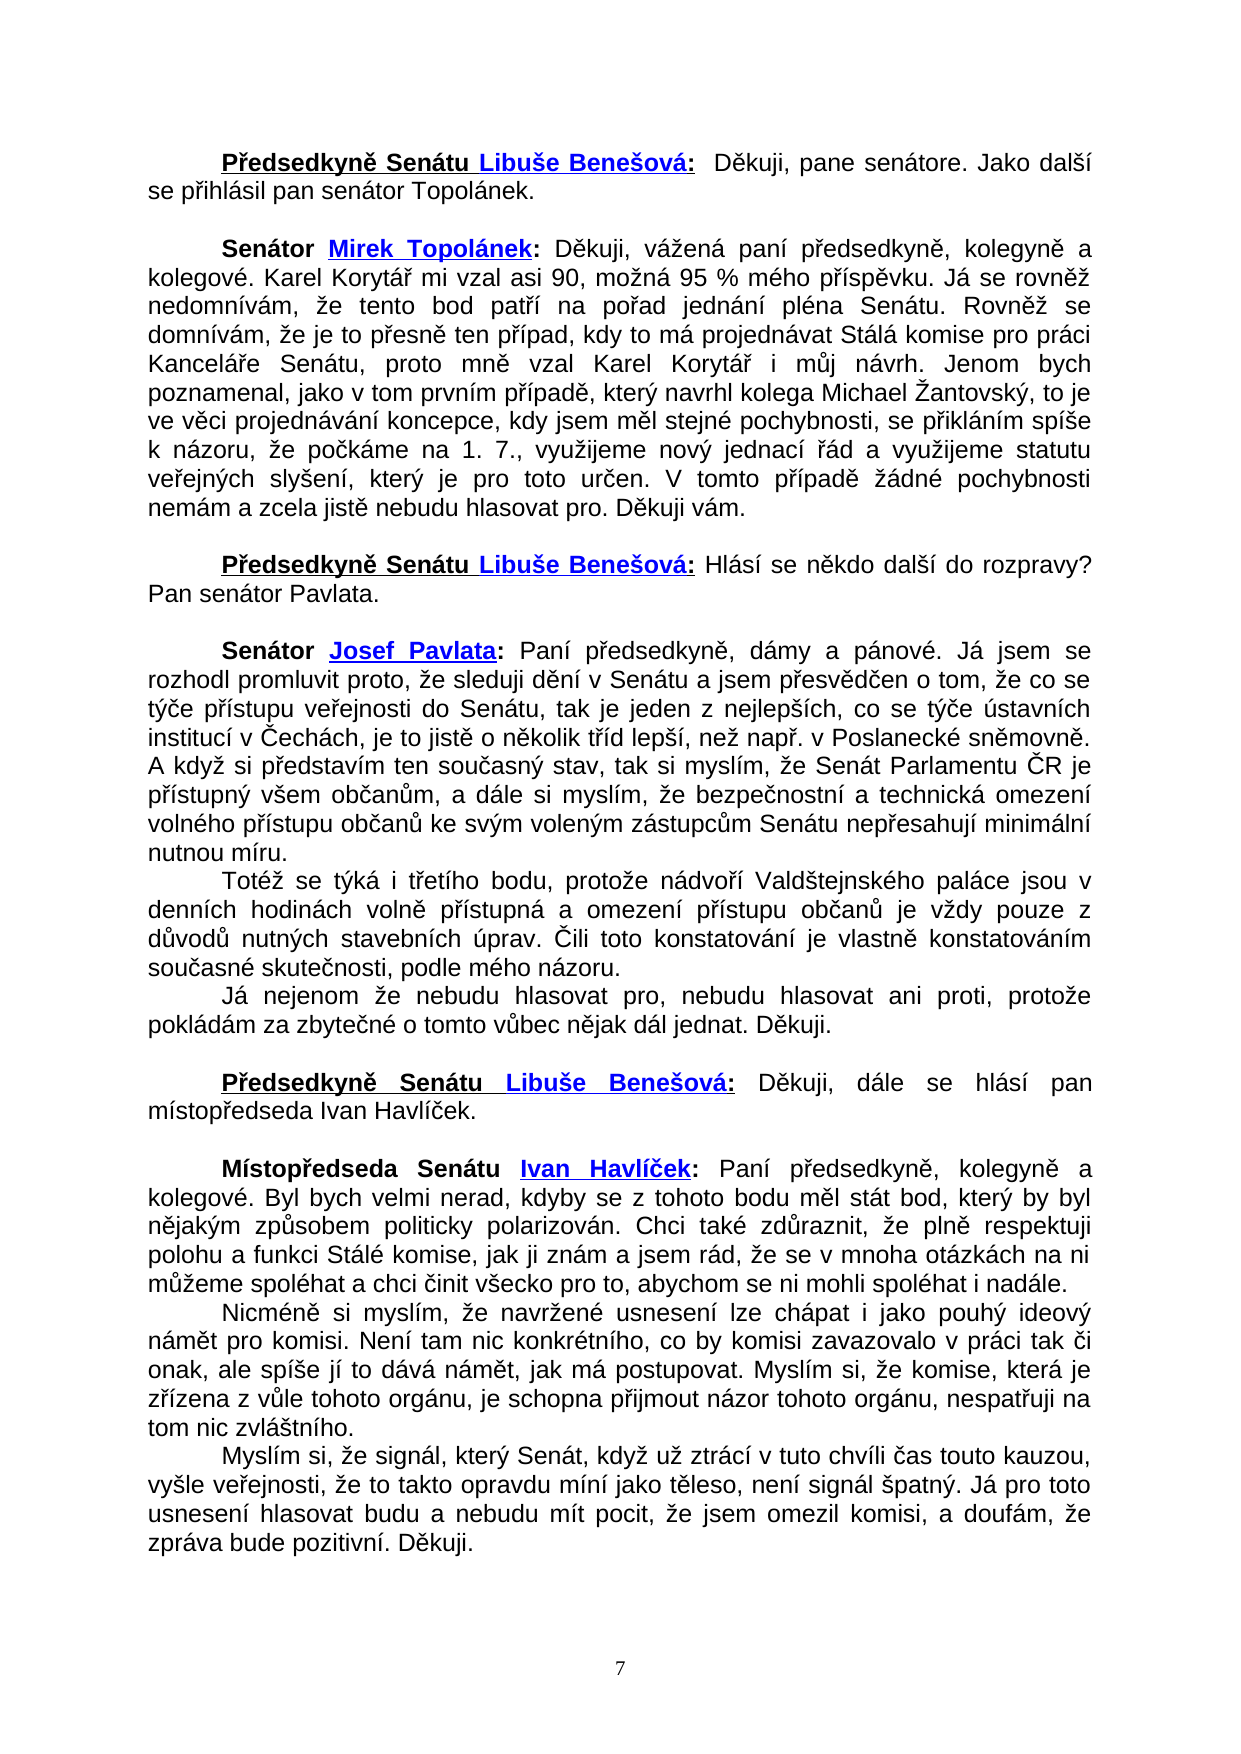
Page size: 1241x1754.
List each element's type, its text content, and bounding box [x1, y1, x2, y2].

text Místopředseda Senátu Ivan Havlíček: Paní předsedkyně, kolegyně a kolegové. Byl bych velmi nerad, kdyby se z tohoto bodu měl stát bod, který by byl nějakým způsobem politicky polarizován. Chci také zdůraznit, že plně respektuji polohu a funkci Stálé komise, jak ji znám a jsem rád, že se v mnoha otázkách na ni můžeme spoléhat a chci činit všecko pro to, abychom se ni mohli spoléhat i nadále. [148, 1154, 1093, 1298]
text Myslím si, že signál, který Senát, když už ztrácí v tuto chvíli čas touto kauzou, vyšle veřejnosti, že to takto opravdu míní jako těleso, není signál špatný. Já pro toto usnesení hlasovat budu a nebudu mít pocit, že jsem omezil komisi, a doufám, že zpráva bude pozitivní. Děkuji. [148, 1441, 1093, 1556]
text Nicméně si myslím, že navržené usnesení lze chápat i jako pouhý ideový námět pro komisi. Není tam nic konkrétního, co by komisi zavazovalo v práci tak či onak, ale spíše jí to dává námět, jak má postupovat. Myslím si, že komise, která je zřízena z vůle tohoto orgánu, je schopna přijmout názor tohoto orgánu, nespatřuji na tom nic zvláštního. [148, 1298, 1093, 1441]
text Já nejenom že nebudu hlasovat pro, nebudu hlasovat ani proti, protože pokládám za zbytečné o tomto vůbec nějak dál jednat. Děkuji. [148, 981, 1093, 1039]
text Totéž se týká i třetího bodu, protože nádvoří Valdštejnského paláce jsou v denních hodinách volně přístupná a omezení přístupu občanů je vždy pouze z důvodů nutných stavebních úprav. Čili toto konstatování je vlastně konstatováním současné skutečnosti, podle mého názoru. [148, 866, 1093, 981]
text Senátor Mirek Topolánek: Děkuji, vážená paní předsedkyně, kolegyně a kolegové. Karel Korytář mi vzal asi 90, možná 95 % mého příspěvku. Já se rovněž nedomnívám, že tento bod patří na pořad jednání pléna Senátu. Rovněž se domnívám, že je to přesně ten případ, kdy to má projednávat Stálá komise pro práci Kanceláře Senátu, proto mně vzal Karel Korytář i můj návrh. Jenom bych poznamenal, jako v tom prvním případě, který navrhl kolega Michael Žantovský, to je ve věci projednávání koncepce, kdy jsem měl stejné pochybnosti, se přikláním spíše k názoru, že počkáme na 1. 7., využijeme nový jednací řád a využijeme statutu veřejných slyšení, který je pro toto určen. V tomto případě žádné pochybnosti nemám a zcela jistě nebudu hlasovat pro. Děkuji vám. [148, 234, 1093, 521]
text Senátor Josef Pavlata: Paní předsedkyně, dámy a pánové. Já jsem se rozhodl promluvit proto, že sleduji dění v Senátu a jsem přesvědčen o tom, že co se týče přístupu veřejnosti do Senátu, tak je jeden z nejlepších, co se týče ústavních institucí v Čechách, je to jistě o několik tříd lepší, než např. v Poslanecké sněmovně. A když si představím ten současný stav, tak si myslím, že Senát Parlamentu ČR je přístupný všem občanům, a dále si myslím, že bezpečnostní a technická omezení volného přístupu občanů ke svým voleným zástupcům Senátu nepřesahují minimální nutnou míru. [148, 636, 1093, 866]
text Předsedkyně Senátu Libuše Benešová: Děkuji, dále se hlásí pan místopředseda Ivan Havlíček. [148, 1068, 1093, 1125]
text Předsedkyně Senátu Libuše Benešová: Hlásí se někdo další do rozpravy? Pan senátor Pavlata. [148, 550, 1093, 608]
text Předsedkyně Senátu Libuše Benešová: Děkuji, pane senátore. Jako další se přihlásil pan senátor Topolánek. [148, 148, 1093, 205]
